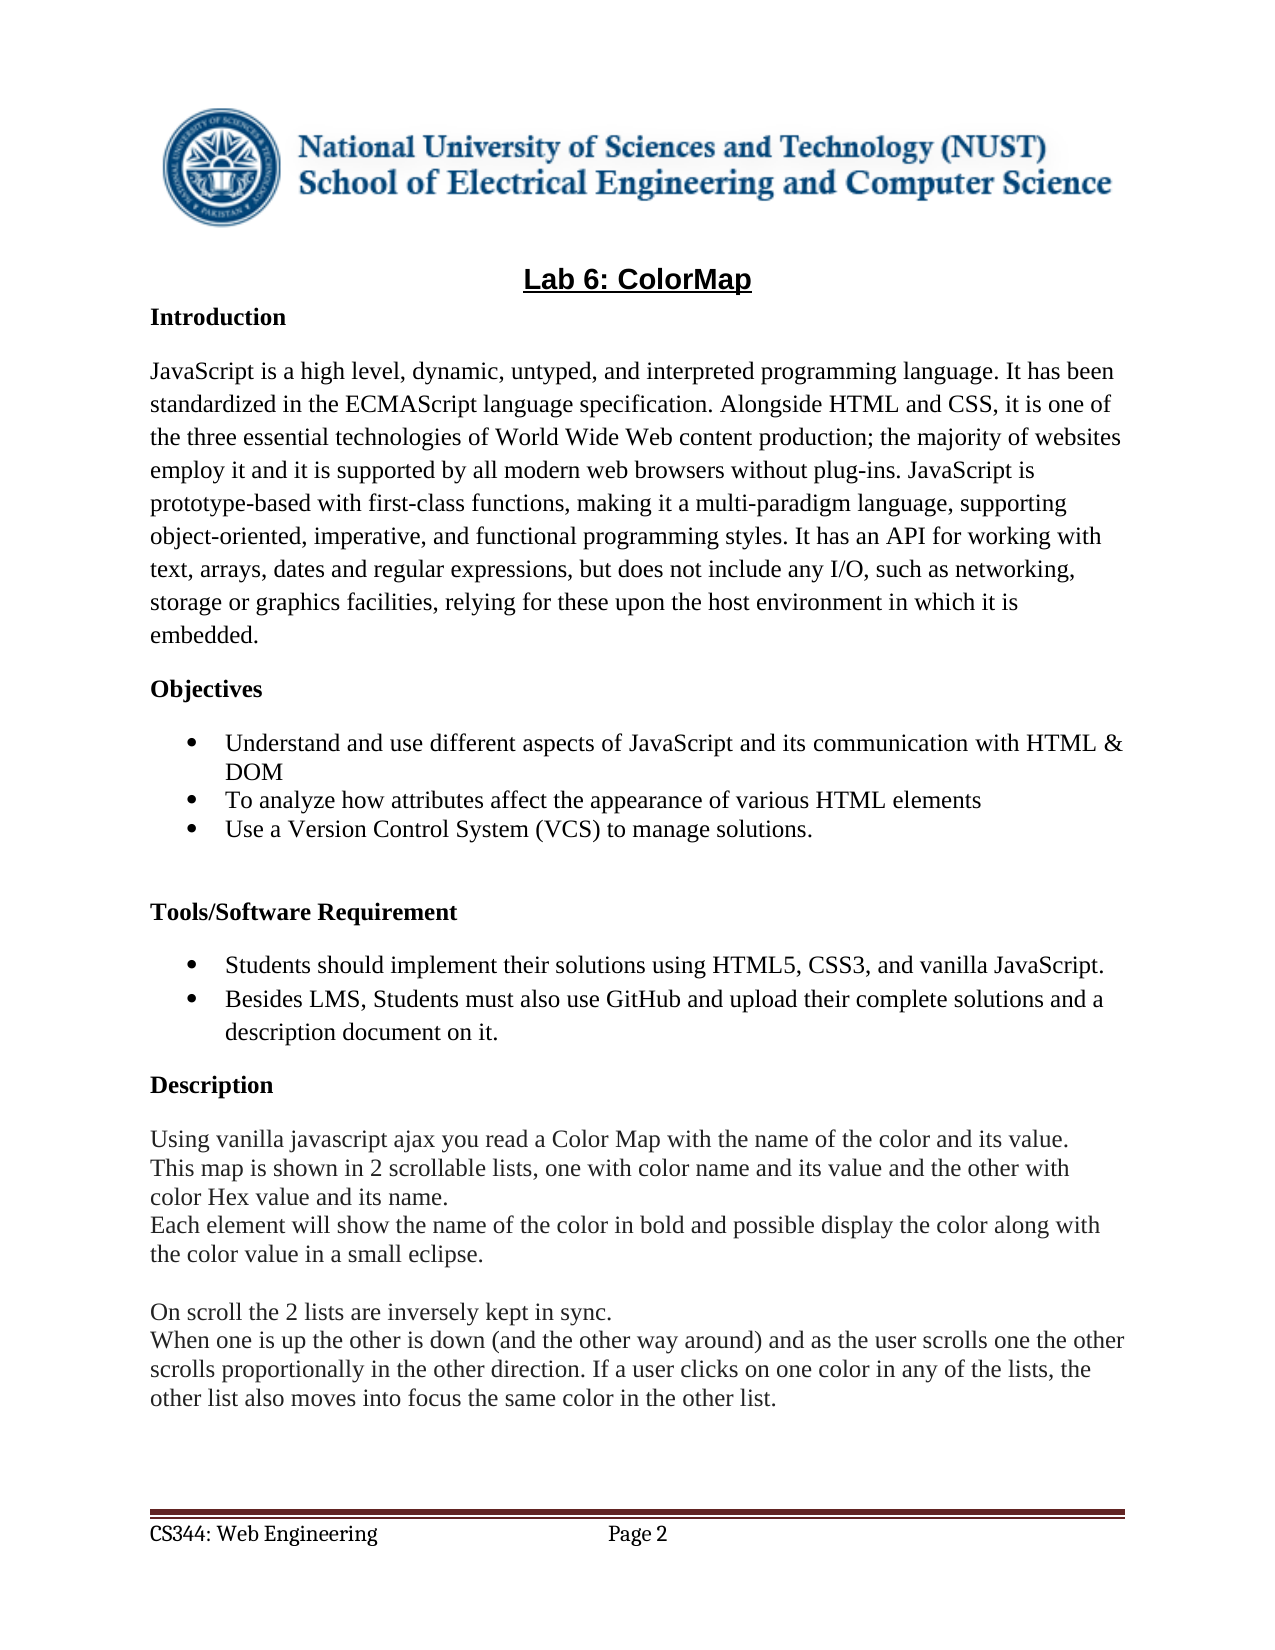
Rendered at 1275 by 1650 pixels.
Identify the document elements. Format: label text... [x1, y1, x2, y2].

list Besides LMS, Students must also use GitHub and upload their complete solutions and a description document on it. [187, 984, 1125, 1045]
text Tools/Software Requirement [150, 897, 1125, 926]
text Description [150, 1071, 1125, 1099]
text When one is up the other is down (and the other way around) and as the user scrolls one the other scrolls proportionally in the other direction. If a user clicks on one color in any of the lists, the other list also moves into focus the same color in the other list. [150, 1326, 1125, 1412]
list Understand and use different aspects of JavaScript and its communication with HTML & DOM [187, 728, 1125, 785]
subtitle Lab 6: ColorMap [150, 262, 1125, 296]
list To analyze how attributes affect the appearance of various HTML elements [187, 785, 1125, 814]
text Using vanilla javascript ajax you read a Color Map with the name of the color and its value. [150, 1124, 1125, 1153]
list Use a Version Control System (VCS) to manage solutions. [187, 814, 1125, 843]
text Introduction [150, 302, 1125, 331]
picture [150, 103, 1125, 238]
text JavaScript is a high level, dynamic, untyped, and interpreted programming language. It has been standardized in the ECMAScript language specification. Alongside HTML and CSS, it is one of the three essential technologies of World Wide Web content production; the majority of websites employ it and it is supported by all modern web browsers without plug-ins. JavaScript is prototype-based with first-class functions, making it a multi-paradigm language, supporting object-oriented, imperative, and functional programming styles. It has an API for working with text, arrays, dates and regular expressions, but does not include any I/O, such as networking, storage or graphics facilities, relying for these upon the host environment in which it is embedded. [150, 356, 1125, 649]
text Each element will show the name of the color in bold and possible display the color along with the color value in a small eclipse. [150, 1211, 1125, 1268]
text On scroll the 2 lists are inversely kept in sync. [150, 1297, 1125, 1326]
list Students should implement their solutions using HTML5, CSS3, and vanilla JavaScript. [187, 951, 1125, 979]
text Objectives [150, 674, 1125, 703]
text This map is shown in 2 scrollable lists, one with color name and its value and the other with color Hex value and its name. [150, 1153, 1125, 1211]
